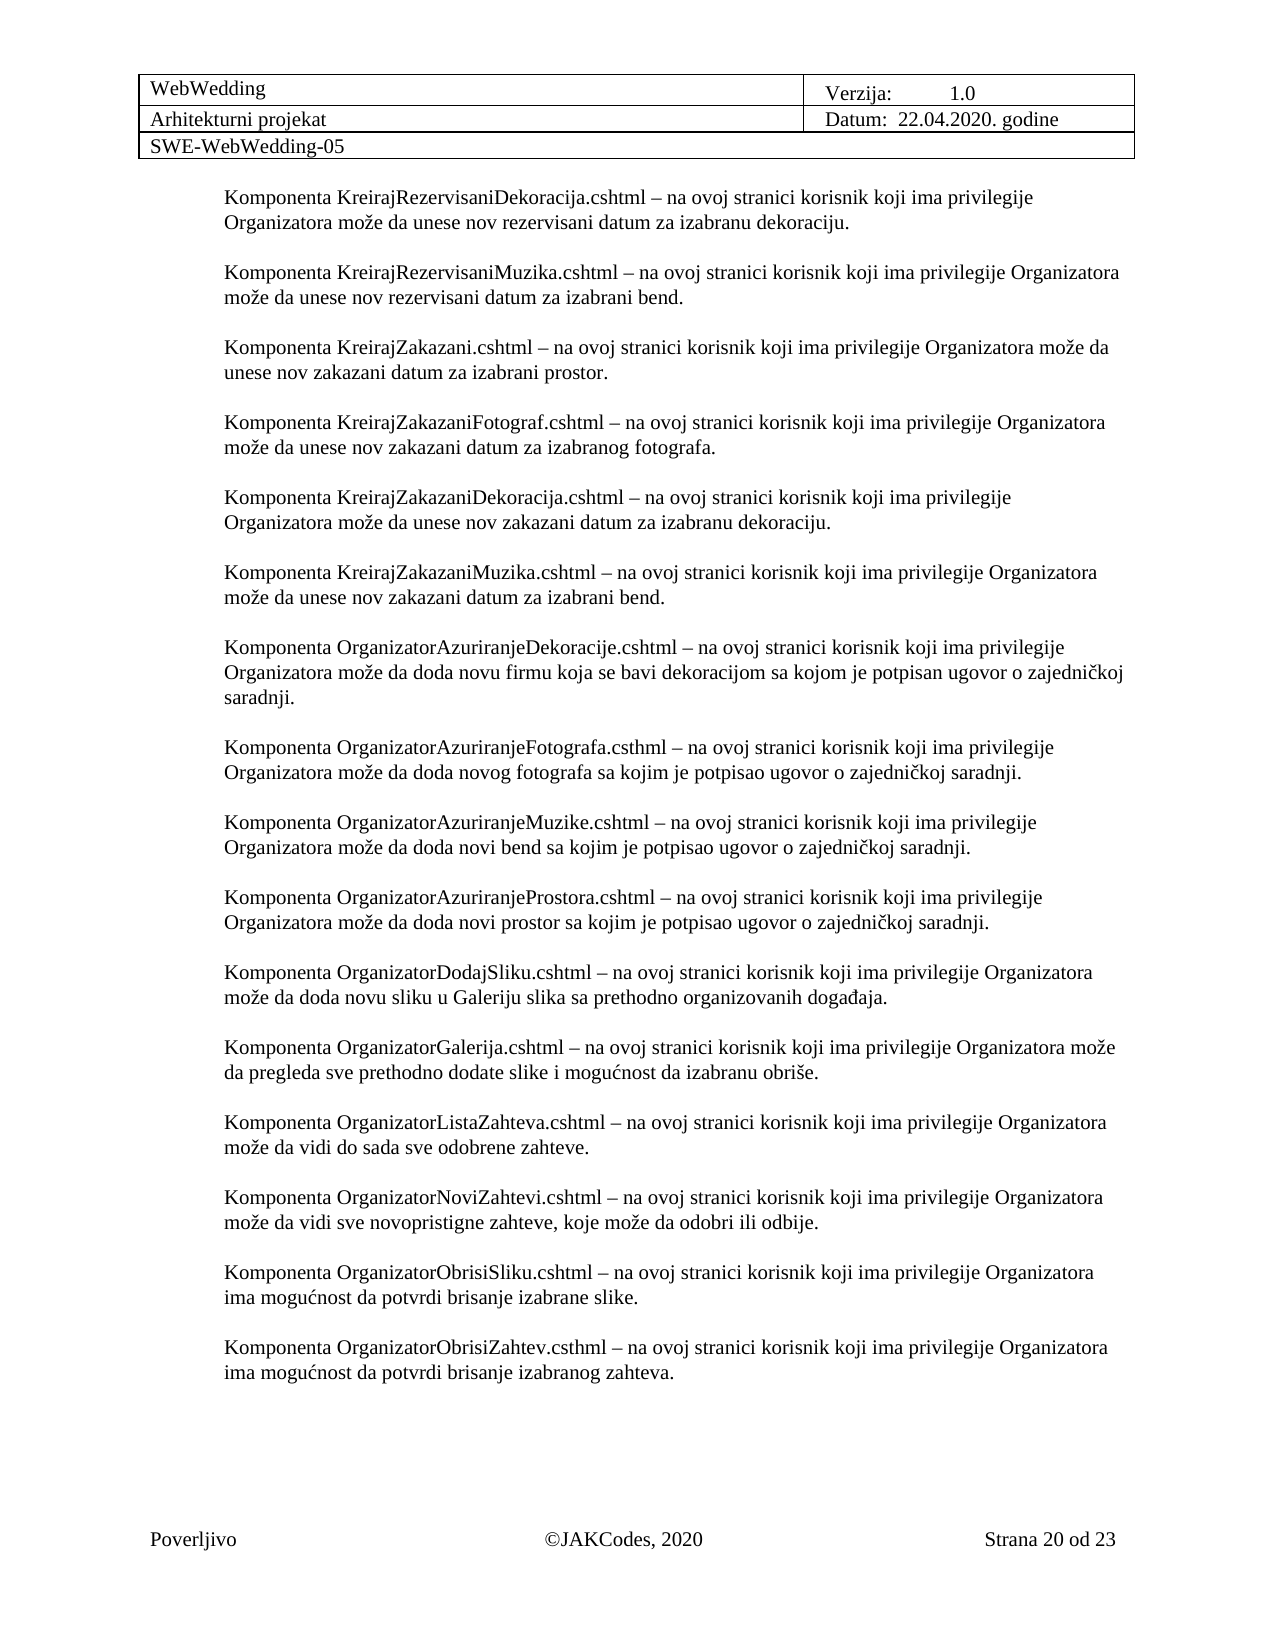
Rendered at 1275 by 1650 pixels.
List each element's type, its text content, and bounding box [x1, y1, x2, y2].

text Komponenta KreirajZakazaniFotograf.cshtml – na ovoj stranici korisnik koji ima privilegije Organizatora može da unese nov zakazani datum za izabranog fotografa. [224, 409, 1125, 459]
text Komponenta OrganizatorAzuriranjeMuzike.cshtml – na ovoj stranici korisnik koji ima privilegije Organizatora može da doda novi bend sa kojim je potpisao ugovor o zajedničkoj saradnji. [224, 809, 1125, 859]
text Komponenta KreirajZakazaniMuzika.cshtml – na ovoj stranici korisnik koji ima privilegije Organizatora može da unese nov zakazani datum za izabrani bend. [224, 559, 1125, 609]
text Komponenta KreirajRezervisaniMuzika.cshtml – na ovoj stranici korisnik koji ima privilegije Organizatora može da unese nov rezervisani datum za izabrani bend. [224, 259, 1125, 309]
text Komponenta OrganizatorObrisiZahtev.csthml – na ovoj stranici korisnik koji ima privilegije Organizatora ima mogućnost da potvrdi brisanje izabranog zahteva. [224, 1334, 1125, 1384]
text Komponenta OrganizatorObrisiSliku.cshtml – na ovoj stranici korisnik koji ima privilegije Organizatora ima mogućnost da potvrdi brisanje izabrane slike. [224, 1259, 1125, 1309]
text Komponenta KreirajZakazaniDekoracija.cshtml – na ovoj stranici korisnik koji ima privilegije Organizatora može da unese nov zakazani datum za izabranu dekoraciju. [224, 484, 1125, 534]
text Komponenta OrganizatorGalerija.cshtml – na ovoj stranici korisnik koji ima privilegije Organizatora može da pregleda sve prethodno dodate slike i mogućnost da izabranu obriše. [224, 1034, 1125, 1084]
text Komponenta KreirajRezervisaniDekoracija.cshtml – na ovoj stranici korisnik koji ima privilegije Organizatora može da unese nov rezervisani datum za izabranu dekoraciju. [224, 184, 1125, 234]
text Komponenta OrganizatorAzuriranjeProstora.cshtml – na ovoj stranici korisnik koji ima privilegije Organizatora može da doda novi prostor sa kojim je potpisao ugovor o zajedničkoj saradnji. [224, 884, 1125, 934]
text Komponenta OrganizatorDodajSliku.cshtml – na ovoj stranici korisnik koji ima privilegije Organizatora može da doda novu sliku u Galeriju slika sa prethodno organizovanih događaja. [224, 959, 1125, 1009]
text Komponenta OrganizatorListaZahteva.cshtml – na ovoj stranici korisnik koji ima privilegije Organizatora može da vidi do sada sve odobrene zahteve. [224, 1109, 1125, 1159]
text Komponenta OrganizatorNoviZahtevi.cshtml – na ovoj stranici korisnik koji ima privilegije Organizatora može da vidi sve novopristigne zahteve, koje može da odobri ili odbije. [224, 1184, 1125, 1234]
text Komponenta OrganizatorAzuriranjeFotografa.csthml – na ovoj stranici korisnik koji ima privilegije Organizatora može da doda novog fotografa sa kojim je potpisao ugovor o zajedničkoj saradnji. [224, 734, 1125, 784]
text Komponenta OrganizatorAzuriranjeDekoracije.cshtml – na ovoj stranici korisnik koji ima privilegije Organizatora može da doda novu firmu koja se bavi dekoracijom sa kojom je potpisan ugovor o zajedničkoj saradnji. [224, 634, 1125, 709]
text Komponenta KreirajZakazani.cshtml – na ovoj stranici korisnik koji ima privilegije Organizatora može da unese nov zakazani datum za izabrani prostor. [224, 334, 1125, 384]
